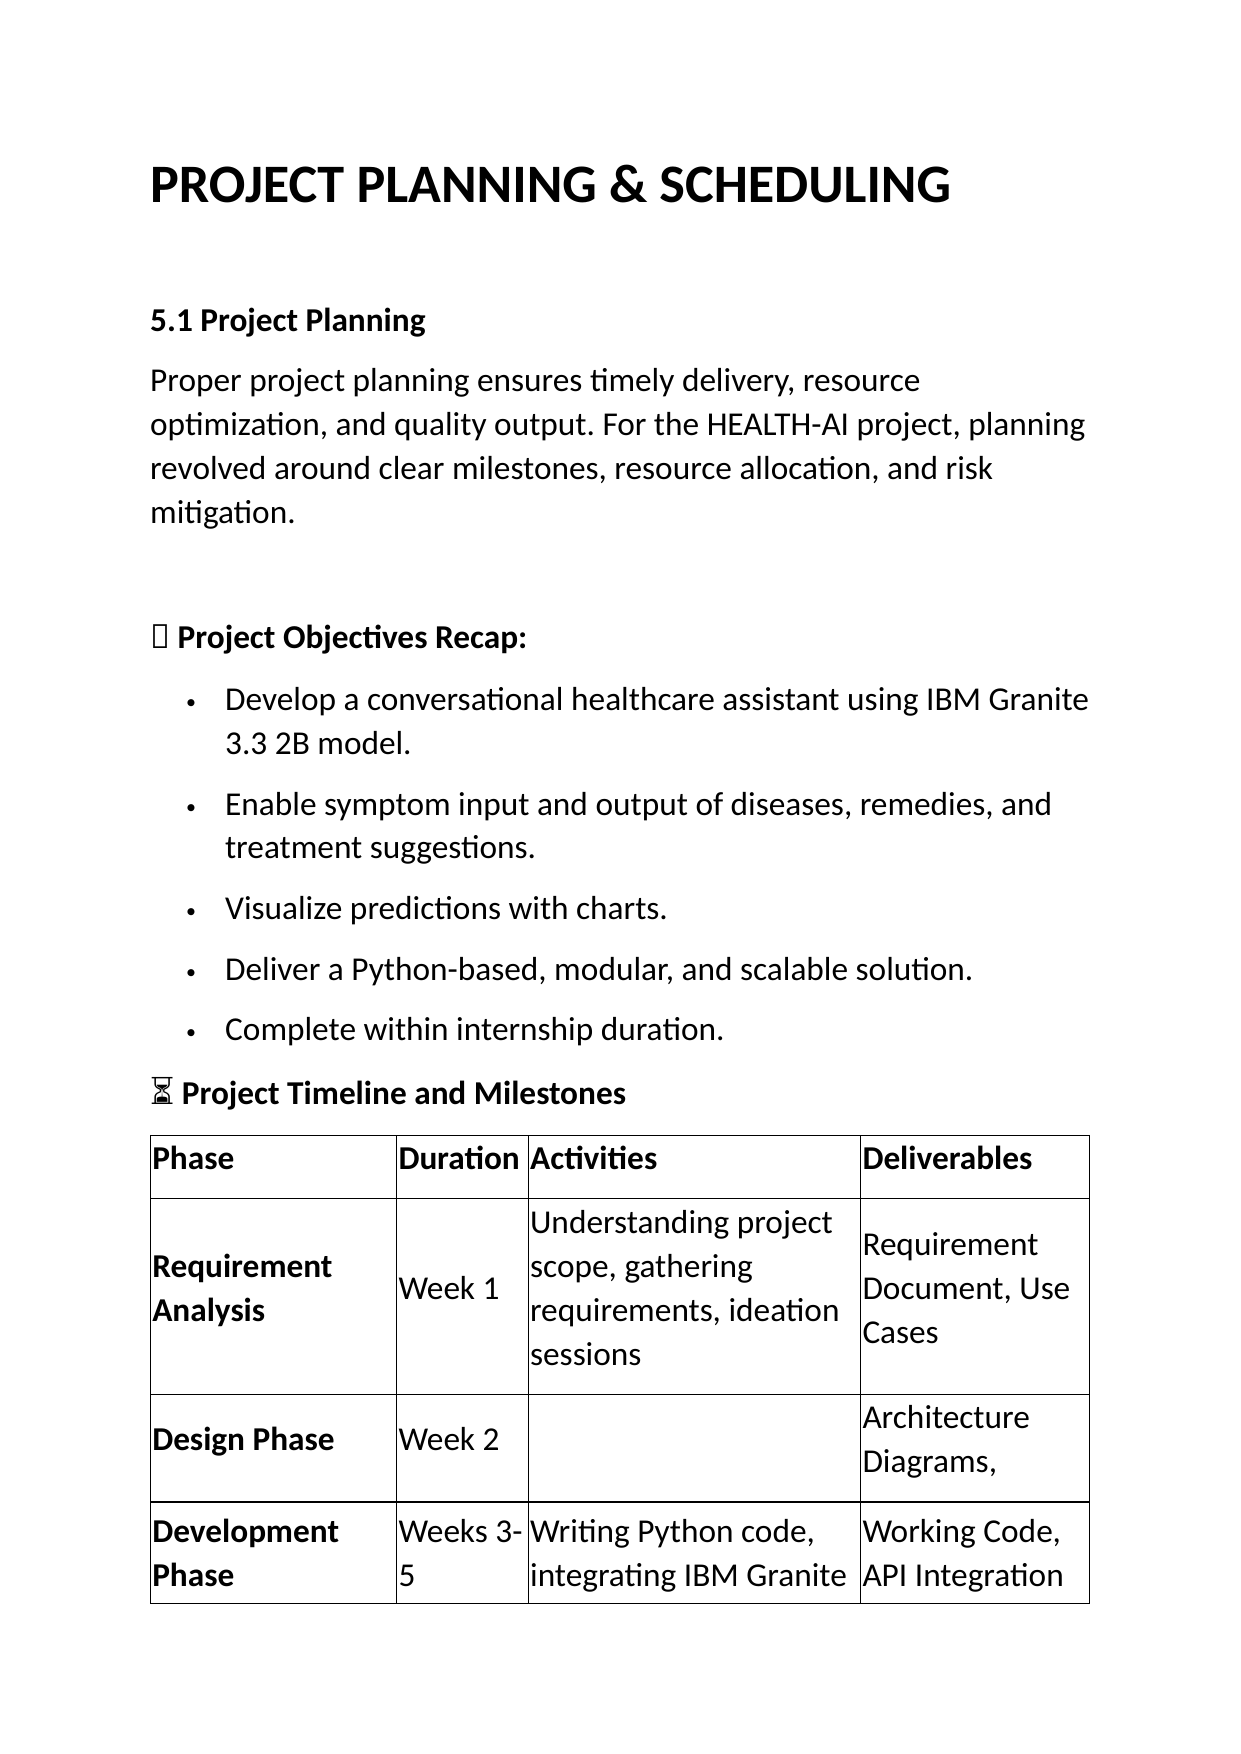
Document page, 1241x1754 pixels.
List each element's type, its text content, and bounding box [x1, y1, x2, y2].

list Visualize predictions with charts. [187, 887, 1090, 928]
table_cell Architecture Diagrams, [861, 1395, 1089, 1501]
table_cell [529, 1503, 860, 1603]
table_cell Development Phase [151, 1503, 396, 1603]
table_cell Weeks 3-5 [397, 1503, 528, 1603]
table_header Phase [151, 1136, 396, 1198]
text PROJECT PLANNING & SCHEDULING [150, 150, 1090, 216]
text ⏳ Project Timeline and Milestones [150, 1069, 1090, 1114]
table_header Activities [529, 1136, 860, 1198]
table_cell Week 2 [397, 1395, 528, 1501]
table_cell Understanding project scope, gathering requirements, ideation sessions [529, 1199, 860, 1394]
list Deliver a Python-based, modular, and scalable solution. [187, 948, 1090, 988]
table_cell Requirement Document, Use Cases [861, 1199, 1089, 1394]
table_header Duration [397, 1136, 528, 1198]
text 🎯 Project Objectives Recap: [150, 612, 1090, 658]
list Develop a conversational healthcare assistant using IBM Granite 3.3 2B model. [187, 678, 1090, 763]
table_cell Design Phase [151, 1395, 396, 1501]
table_cell Week 1 [397, 1199, 528, 1394]
table_cell Working Code, API Integration [861, 1503, 1089, 1603]
list Enable symptom input and output of diseases, remedies, and treatment suggestions. [187, 783, 1090, 867]
text Proper project planning ensures timely delivery, resource optimization, and quality output. For the HEALTH-AI project, planning revolved around clear milestones, resource allocation, and risk mitigation. [150, 359, 1090, 532]
list Complete within internship duration. [187, 1008, 1090, 1049]
table_cell [529, 1395, 860, 1501]
table_cell Requirement Analysis [151, 1199, 396, 1394]
text 5.1 Project Planning [150, 299, 1090, 339]
table_header Deliverables [861, 1136, 1089, 1198]
